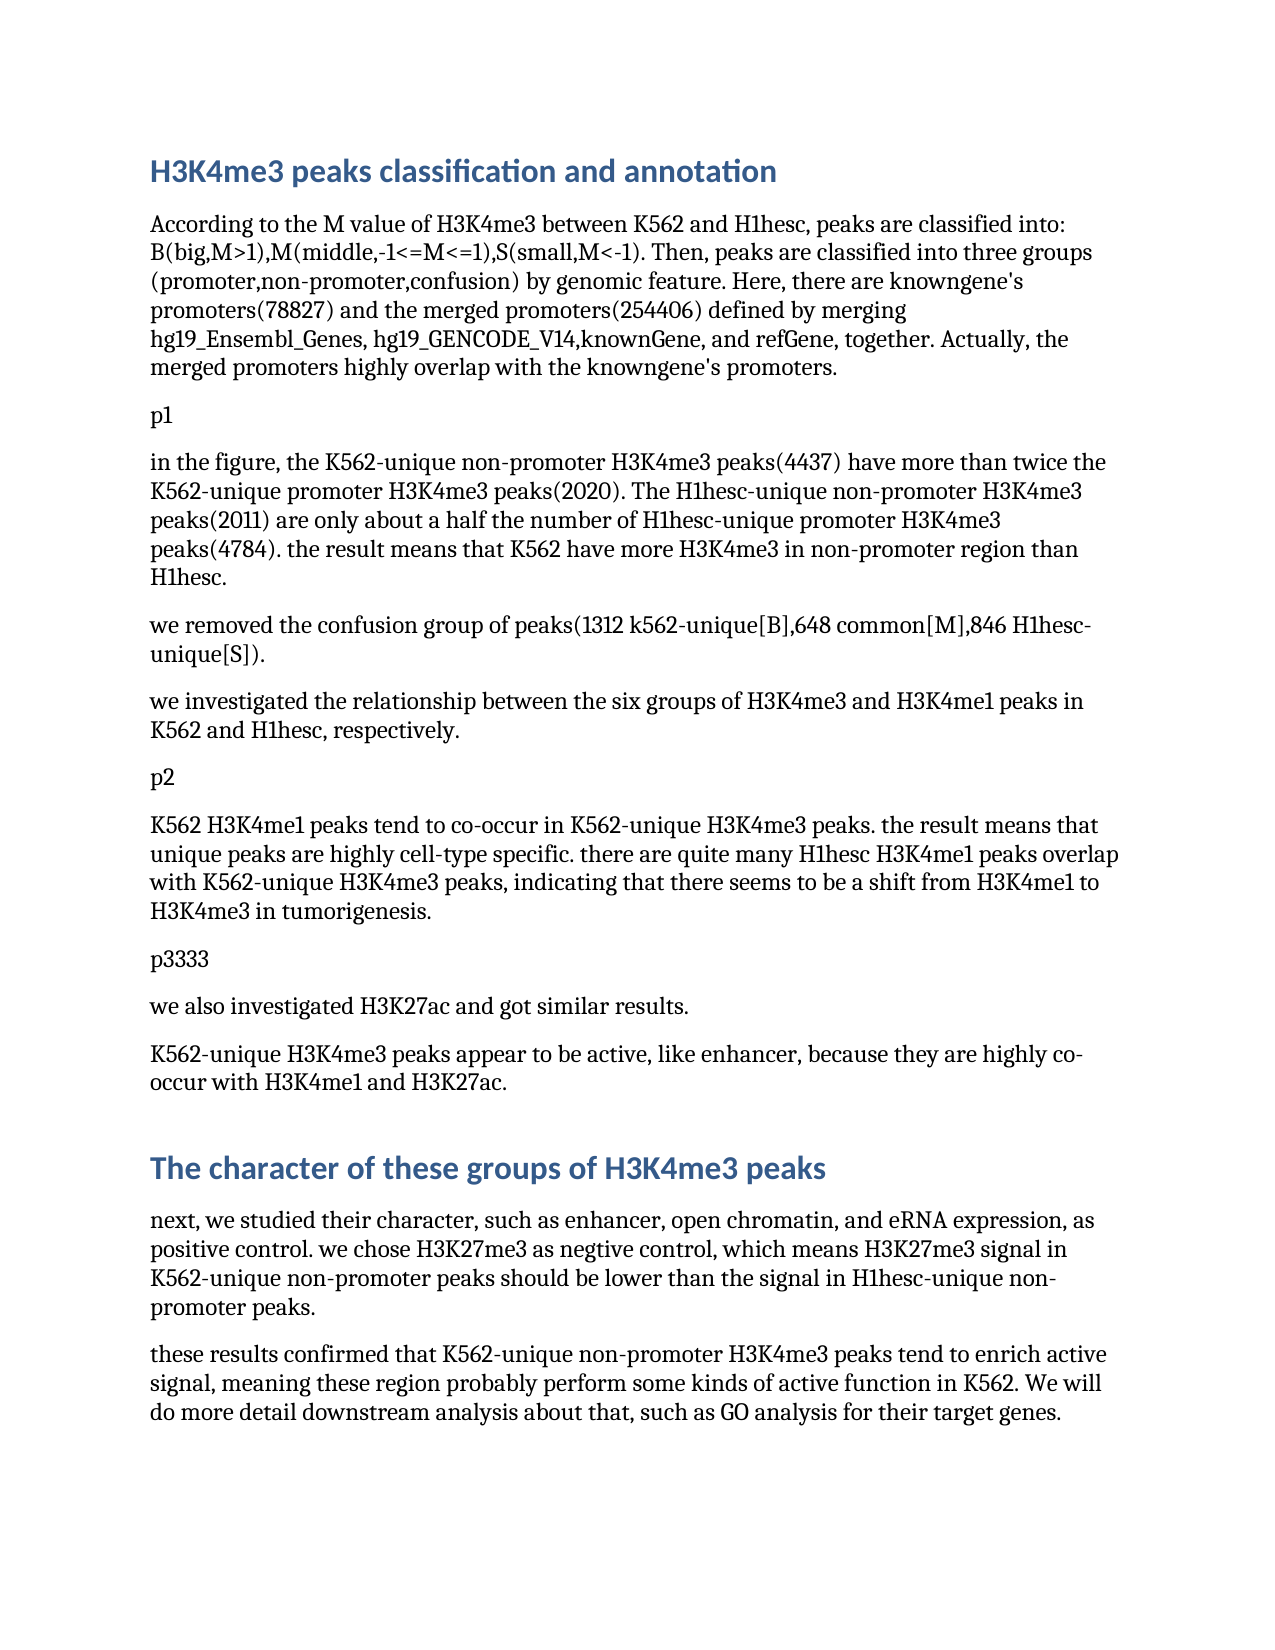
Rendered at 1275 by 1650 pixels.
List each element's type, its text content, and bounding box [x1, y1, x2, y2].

text K562 H3K4me1 peaks tend to co-occur in K562-unique H3K4me3 peaks. the result means that unique peaks are highly cell-type specific. there are quite many H1hesc H3K4me1 peaks overlap with K562-unique H3K4me3 peaks, indicating that there seems to be a shift from H3K4me1 to H3K4me3 in tumorigenesis. [150, 811, 1125, 926]
text p2 [150, 763, 1125, 792]
text p1 [150, 401, 1125, 429]
text we investigated the relationship between the six groups of H3K4me3 and H3K4me1 peaks in K562 and H1hesc, respectively. [150, 687, 1125, 744]
text in the figure, the K562-unique non-promoter H3K4me3 peaks(4437) have more than twice the K562-unique promoter H3K4me3 peaks(2020). The H1hesc-unique non-promoter H3K4me3 peaks(2011) are only about a half the number of H1hesc-unique promoter H3K4me3 peaks(4784). the result means that K562 have more H3K4me3 in non-promoter region than H1hesc. [150, 448, 1125, 592]
text K562-unique H3K4me3 peaks appear to be active, like enhancer, because they are highly co-occur with H3K4me1 and H3K27ac. [150, 1039, 1125, 1097]
text we removed the confusion group of peaks(1312 k562-unique[B],648 common[M],846 H1hesc-unique[S]). [150, 611, 1125, 668]
subtitle H3K4me3 peaks classification and annotation [150, 150, 1125, 191]
text According to the M value of H3K4me3 between K562 and H1hesc, peaks are classified into: B(big,M>1),M(middle,-1<=M<=1),S(small,M<-1). Then, peaks are classified into three groups (promoter,non-promoter,confusion) by genomic feature. Here, there are knowngene's promoters(78827) and the merged promoters(254406) defined by merging hg19_Ensembl_Genes, hg19_GENCODE_V14,knownGene, and refGene, together. Actually, the merged promoters highly overlap with the knowngene's promoters. [150, 209, 1125, 382]
text next, we studied their character, such as enhancer, open chromatin, and eRNA expression, as positive control. we chose H3K27me3 as negtive control, which means H3K27me3 signal in K562-unique non-promoter peaks should be lower than the signal in H1hesc-unique non-promoter peaks. [150, 1206, 1125, 1321]
text these results confirmed that K562-unique non-promoter H3K4me3 peaks tend to enrich active signal, meaning these region probably perform some kinds of active function in K562. We will do more detail downstream analysis about that, such as GO analysis for their target genes. [150, 1340, 1125, 1426]
subtitle The character of these groups of H3K4me3 peaks [150, 1147, 1125, 1188]
text p3333 [150, 944, 1125, 973]
text we also investigated H3K27ac and got similar results. [150, 992, 1125, 1021]
